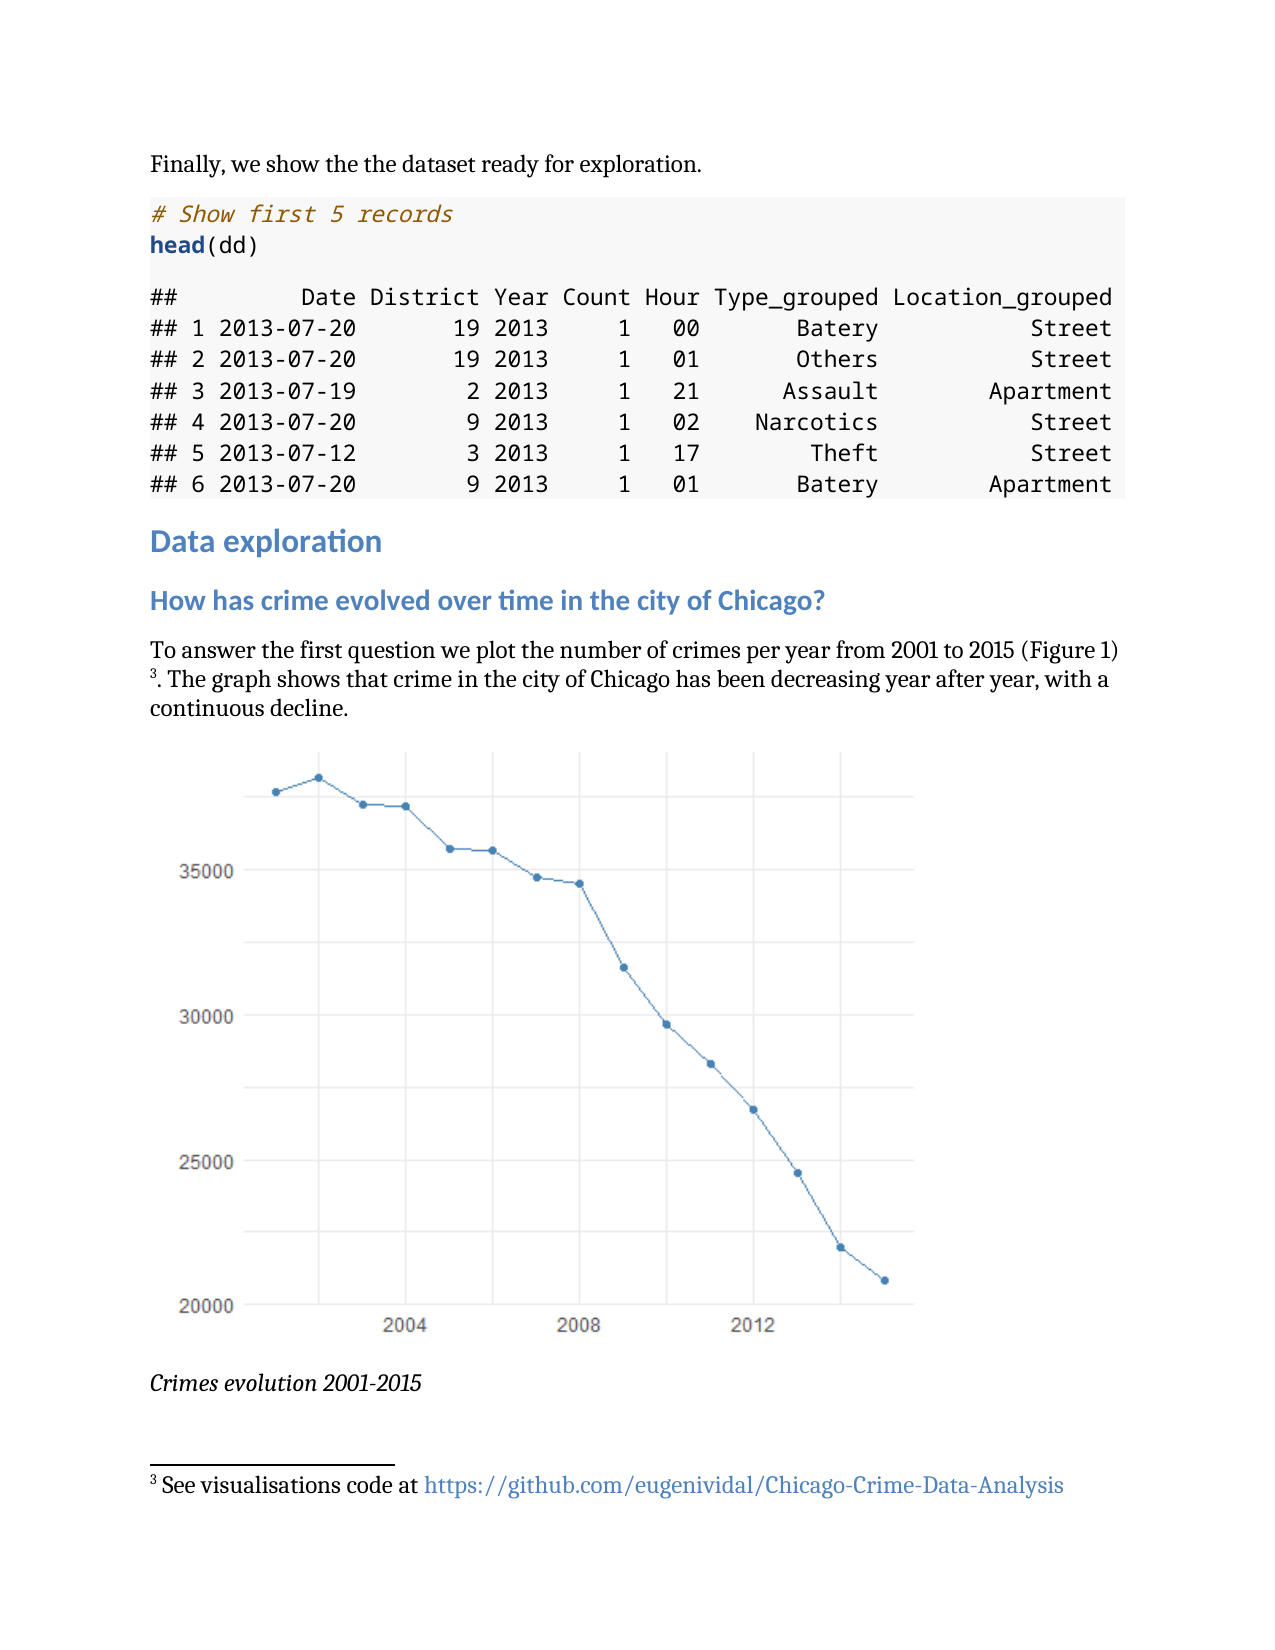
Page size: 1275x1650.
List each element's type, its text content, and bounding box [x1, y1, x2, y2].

text ## Date District Year Count Hour Type_grouped Location_grouped ## 1 2013-07-20 19 2013 1 00 Batery Street ## 2 2013-07-20 19 2013 1 01 Others Street ## 3 2013-07-19 2 2013 1 21 Assault Apartment ## 4 2013-07-20 9 2013 1 02 Narcotics Street ## 5 2013-07-12 3 2013 1 17 Theft Street ## 6 2013-07-20 9 2013 1 01 Batery Apartment [150, 281, 1125, 499]
text To answer the first question we plot the number of crimes per year from 2001 to 2015 (Figure 1) . The graph shows that crime in the city of Chicago has been decreasing year after year, with a continuous decline. [150, 636, 1125, 723]
text Crimes evolution 2001-2015 [150, 1368, 1125, 1397]
subtitle How has crime evolved over time in the city of Chicago? [150, 582, 1125, 618]
picture [168, 741, 927, 1348]
text # Show first 5 records head(dd) [150, 197, 1125, 260]
text Finally, we show the the dataset ready for exploration. [150, 150, 1125, 179]
subtitle Data exploration [150, 520, 1125, 561]
